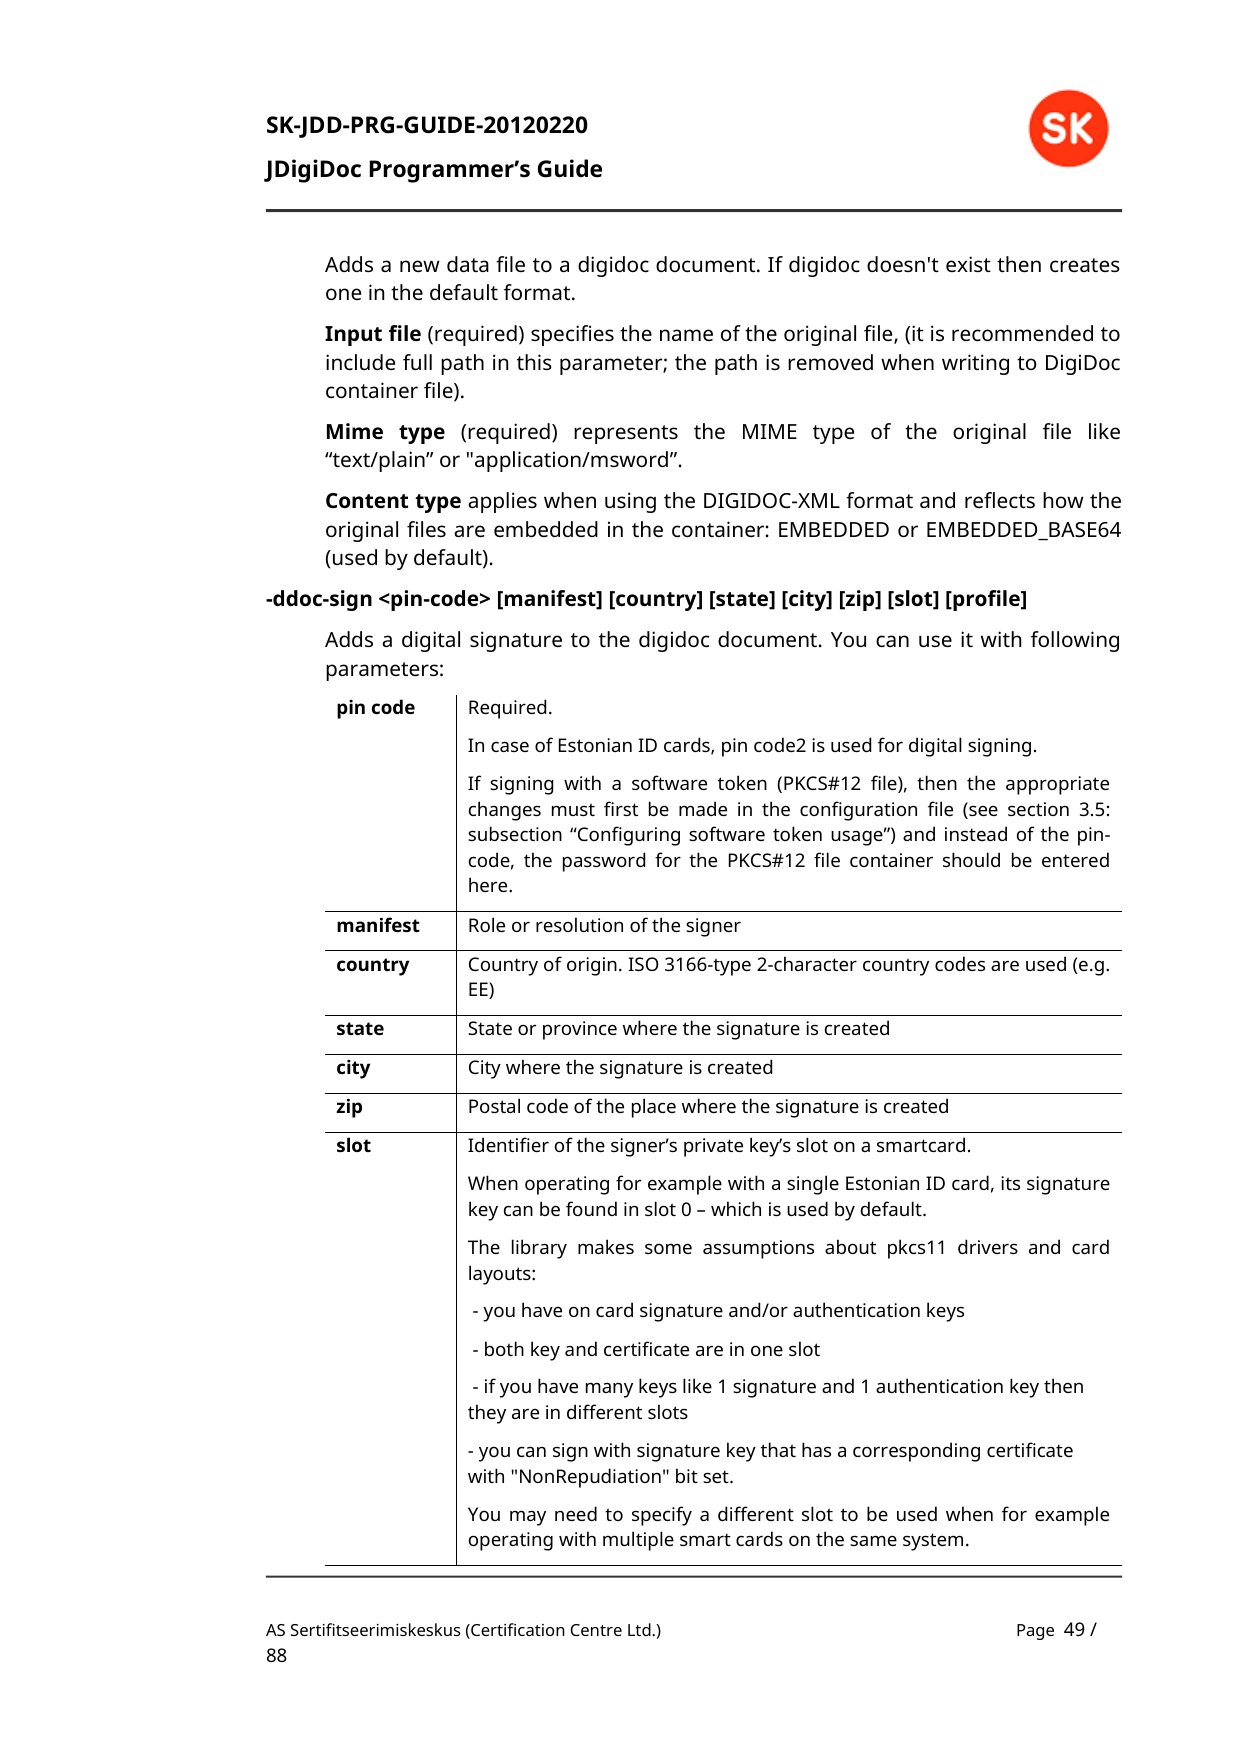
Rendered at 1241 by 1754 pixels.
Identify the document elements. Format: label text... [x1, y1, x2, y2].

table_cell zip [325, 1094, 456, 1132]
text -ddoc-sign <pin-code> [manifest] [country] [state] [city] [zip] [slot] [profile] [266, 584, 1122, 613]
text Adds a digital signature to the digidoc document. You can use it with following parameters: [325, 625, 1122, 682]
table_cell state [325, 1016, 456, 1053]
table_cell City where the signature is created [457, 1055, 1122, 1093]
table_cell State or province where the signature is created [457, 1016, 1122, 1053]
table_header Required. In case of Estonian ID cards, pin code2 is used for digital signing. If signing with a software token (PKCS#12 file), then the appropriate changes must first be made in the configuration file (see section 3.5: subsection “Configuring software token usage”) and instead of the pin-code, the password for the PKCS#12 file container should be entered here. [457, 695, 1122, 911]
text Content type applies when using the DIGIDOC-XML format and reflects how the original files are embedded in the container: EMBEDDED or EMBEDDED_BASE64 (used by default). [325, 487, 1122, 572]
table_cell city [325, 1055, 456, 1093]
text Mime type (required) represents the MIME type of the original file like “text/plain” or "application/msword”. [325, 417, 1122, 474]
table_header pin code [325, 695, 456, 911]
table_cell country [325, 951, 456, 1014]
picture [1027, 88, 1114, 170]
table_cell slot [325, 1133, 456, 1564]
table_cell Country of origin. ISO 3166-type 2-character country codes are used (e.g. EE) [457, 951, 1122, 1014]
text Input file (required) specifies the name of the original file, (it is recommended to include full path in this parameter; the path is removed when writing to DigiDoc container file). [325, 319, 1122, 405]
table_cell Role or resolution of the signer [457, 912, 1122, 950]
table_cell Postal code of the place where the signature is created [457, 1094, 1122, 1132]
table_cell manifest [325, 912, 456, 950]
text Adds a new data file to a digidoc document. If digidoc doesn't exist then creates one in the default format. [325, 250, 1122, 307]
